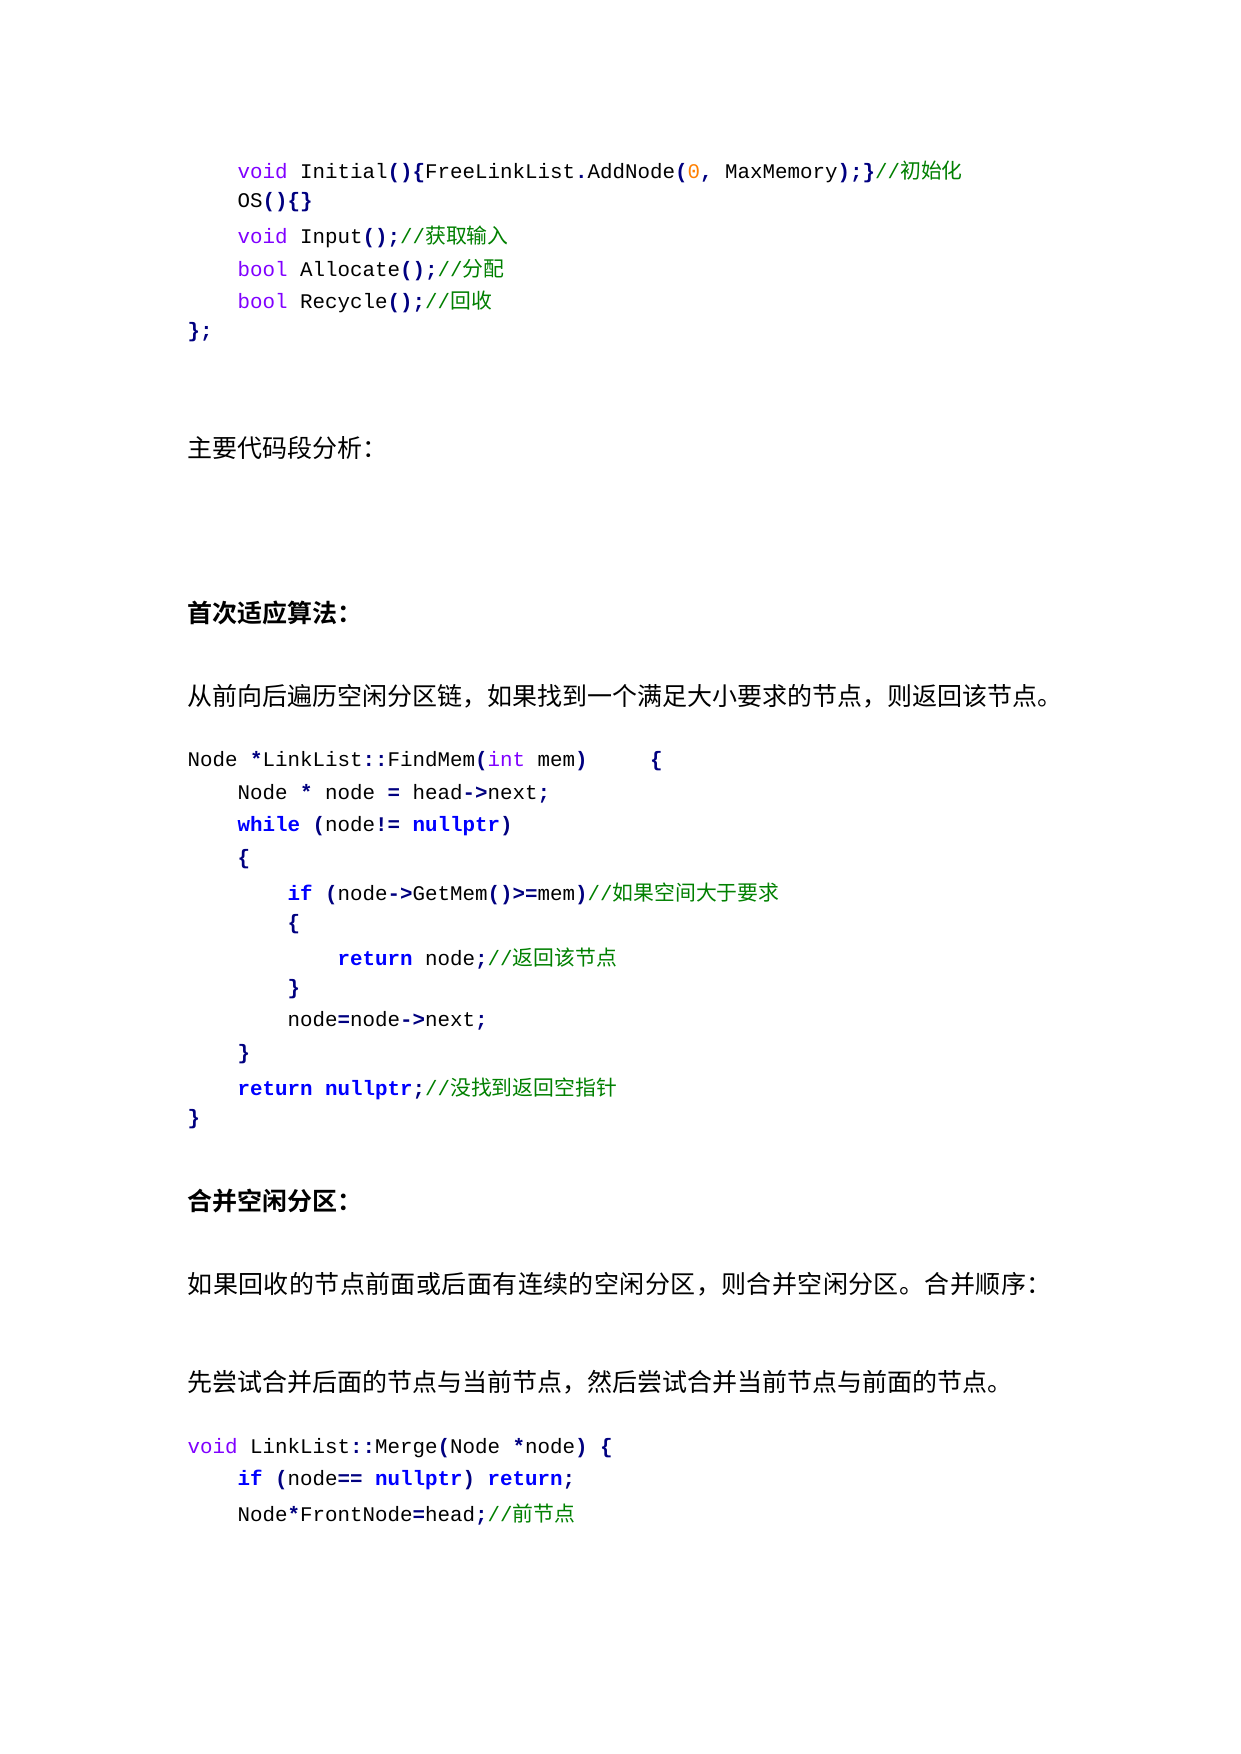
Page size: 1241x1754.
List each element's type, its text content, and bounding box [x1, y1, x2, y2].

text 合并空闲分区： [187, 1167, 1053, 1232]
text } [187, 1102, 1053, 1135]
text bool Recycle();//回收 [187, 284, 1053, 316]
text 如果回收的节点前面或后面有连续的空闲分区，则合并空闲分区。合并顺序：先尝试合并后面的节点与当前节点，然后尝试合并当前节点与前面的节点。 [187, 1251, 1053, 1413]
text return node;//返回该节点 [187, 940, 1053, 972]
text }; [187, 316, 1053, 349]
text } [187, 1037, 1053, 1070]
text OS(){} [187, 186, 1053, 219]
text void LinkList::Merge(Node *node) { [187, 1431, 1053, 1464]
text if (node->GetMem()>=mem)//如果空间大于要求 [187, 875, 1053, 907]
text node=node->next; [187, 1005, 1053, 1037]
text void Input();//获取输入 [187, 219, 1053, 251]
text while (node!= nullptr) [187, 810, 1053, 842]
text } [187, 972, 1053, 1005]
text 从前向后遍历空闲分区链，如果找到一个满足大小要求的节点，则返回该节点。 [187, 662, 1053, 727]
text { [187, 907, 1053, 940]
text Node *LinkList::FindMem(int mem) { [187, 745, 1053, 777]
text 主要代码段分析： [187, 414, 1053, 479]
text Node * node = head->next; [187, 777, 1053, 810]
text if (node== nullptr) return; [187, 1464, 1053, 1496]
text return nullptr;//没找到返回空指针 [187, 1070, 1053, 1102]
text Node*FrontNode=head;//前节点 [187, 1496, 1053, 1529]
text 首次适应算法： [187, 579, 1053, 644]
text { [187, 842, 1053, 875]
text bool Allocate();//分配 [187, 251, 1053, 284]
text void Initial(){FreeLinkList.AddNode(0, MaxMemory);}//初始化 [187, 154, 1053, 186]
